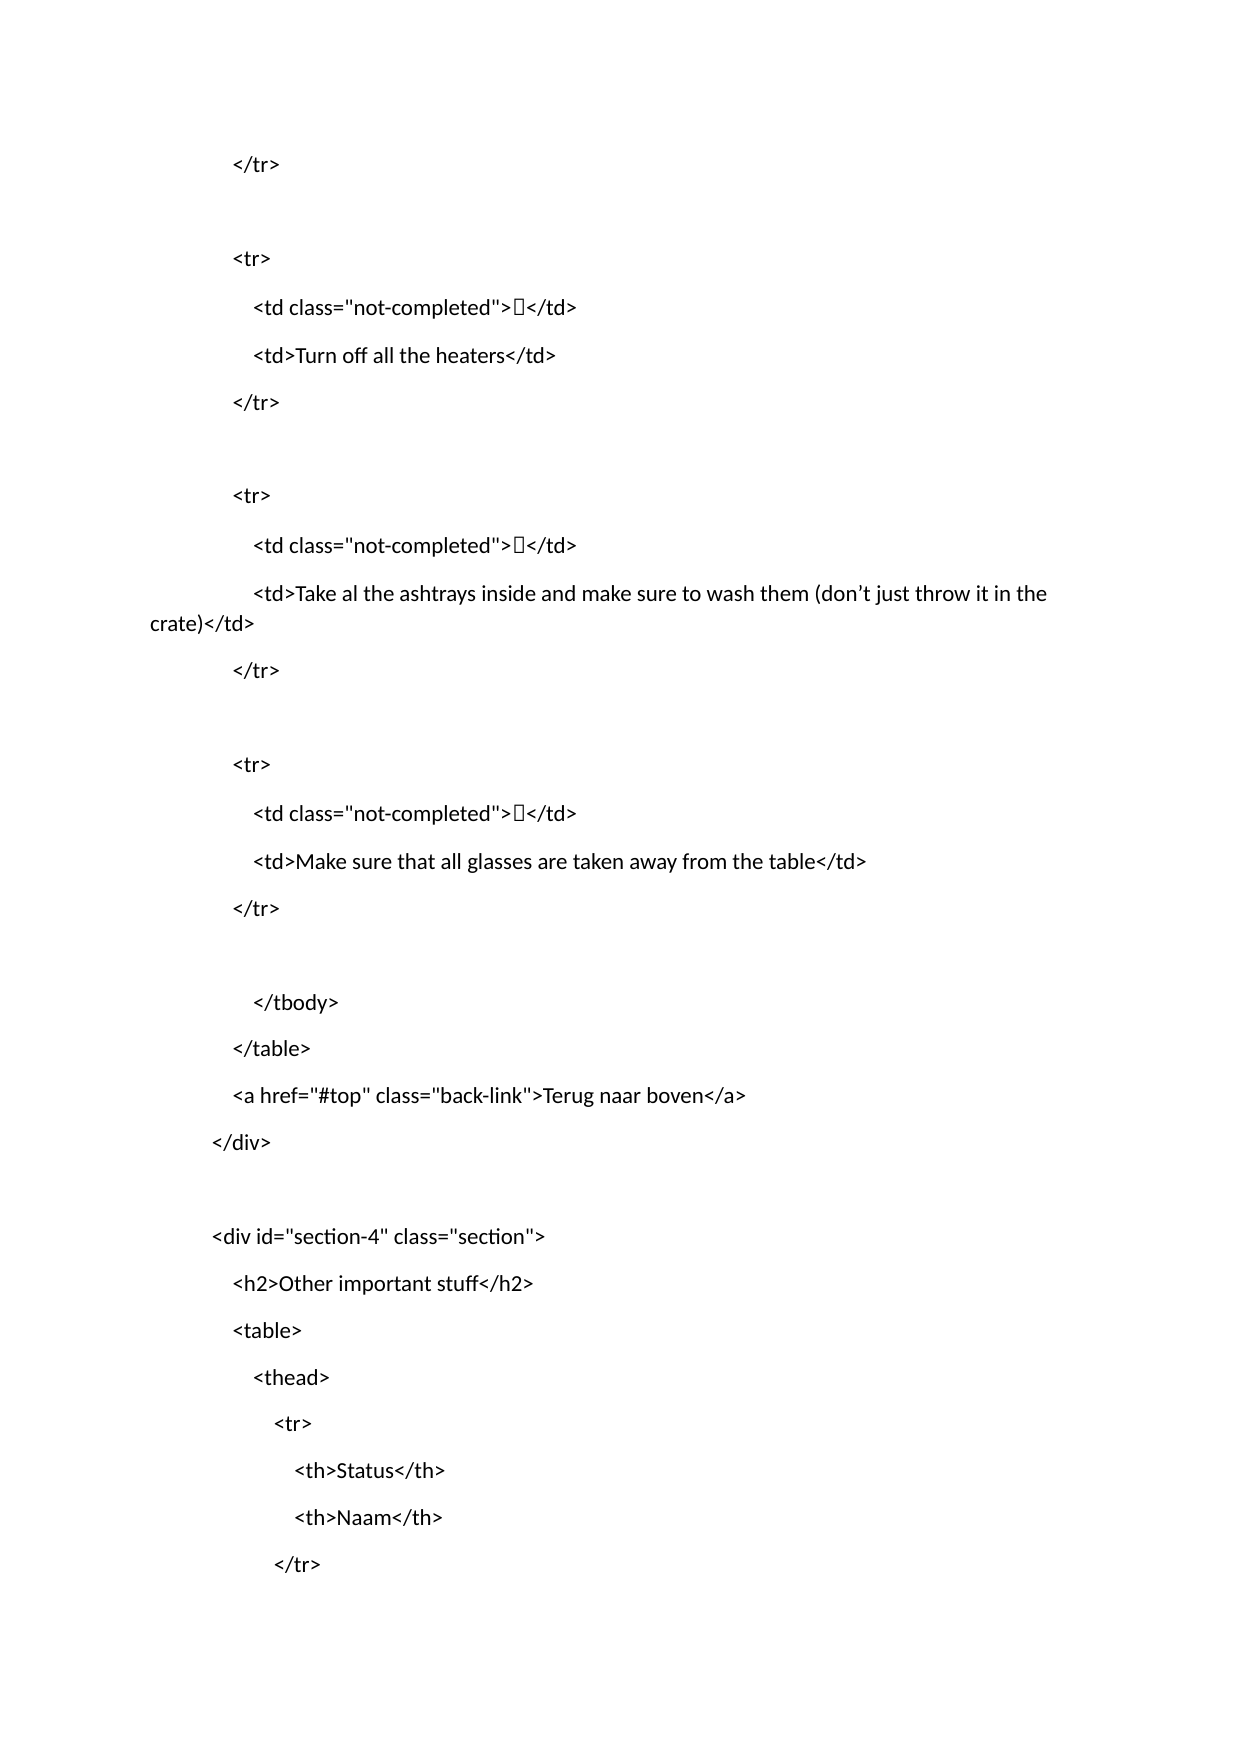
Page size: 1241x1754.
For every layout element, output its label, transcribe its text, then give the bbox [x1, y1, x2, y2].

text <th>Status</th> [150, 1456, 1090, 1484]
text <h2>Other important stuff</h2> [150, 1269, 1090, 1297]
text </tr> [150, 388, 1090, 416]
text </tr> [150, 656, 1090, 684]
text <table> [150, 1316, 1090, 1344]
text <thead> [150, 1363, 1090, 1391]
text <td>Take al the ashtrays inside and make sure to wash them (don’t just throw it in the crate)</td> [150, 579, 1090, 637]
text <th>Naam</th> [150, 1503, 1090, 1531]
text <td class="not-completed">❌</td> [150, 291, 1090, 322]
text <td>Make sure that all glasses are taken away from the table</td> [150, 847, 1090, 875]
text <tr> [150, 750, 1090, 778]
text <a href="#top" class="back-link">Terug naar boven</a> [150, 1081, 1090, 1109]
text <tr> [150, 244, 1090, 272]
text </table> [150, 1034, 1090, 1063]
text </tbody> [150, 988, 1090, 1016]
text <td>Turn off all the heaters</td> [150, 341, 1090, 369]
text </tr> [150, 150, 1090, 178]
text </div> [150, 1128, 1090, 1156]
text </tr> [150, 894, 1090, 922]
text <tr> [150, 1409, 1090, 1438]
text <div id="section-4" class="section"> [150, 1222, 1090, 1250]
text <tr> [150, 482, 1090, 510]
text <td class="not-completed">❌</td> [150, 797, 1090, 828]
text </tr> [150, 1550, 1090, 1578]
text <td class="not-completed">❌</td> [150, 528, 1090, 560]
